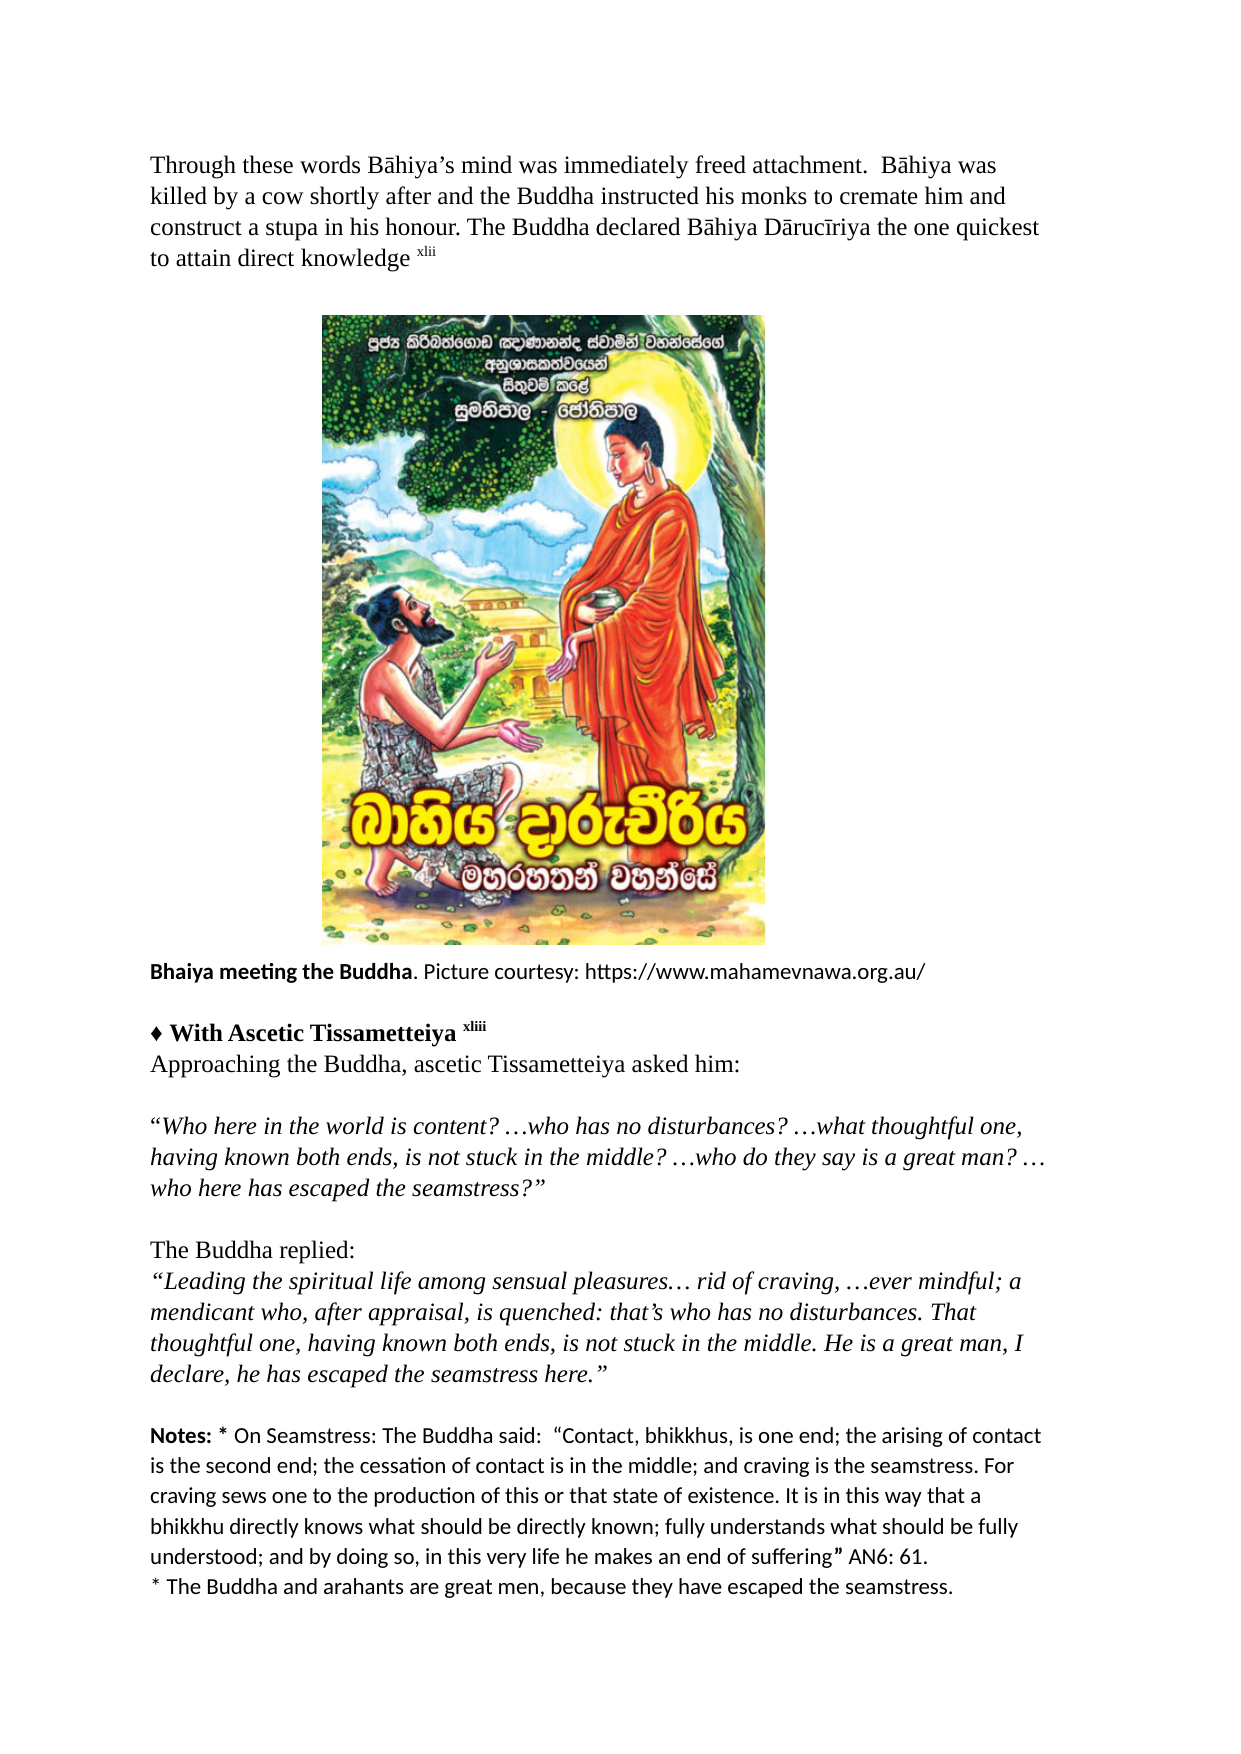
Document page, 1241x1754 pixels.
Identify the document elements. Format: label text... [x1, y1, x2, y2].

text “Leading the spiritual life among sensual pleasures… rid of craving, …ever mindful; a mendicant who, after appraisal, is quenched: that’s who has no disturbances. That thoughtful one, having known both ends, is not stuck in the middle. He is a great man, I declare, he has escaped the seamstress here.” [150, 1266, 1053, 1388]
text Notes: * On Seamstress: The Buddha said: “Contact, bhikkhus, is one end; the arising of contact is the second end; the cessation of contact is in the middle; and craving is the seamstress. For craving sews one to the production of this or that state of existence. It is in this way that a bhikkhu directly knows what should be directly known; fully understands what should be fully understood; and by doing so, in this very life he makes an end of suffering” AN6: 61. [150, 1421, 1053, 1570]
text ♦ With Ascetic Tissametteiya [150, 1018, 1053, 1046]
text Through these words Bāhiya’s mind was immediately freed attachment. Bāhiya was killed by a cow shortly after and the Buddha instructed his monks to cremate him and construct a stupa in his honour. The Buddha declared Bāhiya Dārucīriya the one quickest to attain direct knowledge [150, 150, 1053, 272]
text The Buddha replied: [150, 1235, 1053, 1264]
text * The Buddha and arahants are great men, because they have escaped the seamstress. [150, 1572, 1053, 1600]
text Bhaiya meeting the Buddha. Picture courtesy: https://www.mahamevnawa.org.au/ [150, 957, 1053, 985]
text Approaching the Buddha, ascetic Tissametteiya asked him: [150, 1049, 1053, 1077]
picture [321, 315, 766, 942]
text “Who here in the world is content? …who has no disturbances? …what thoughtful one, having known both ends, is not stuck in the middle? …who do they say is a great man? …who here has escaped the seamstress?” [150, 1111, 1053, 1202]
